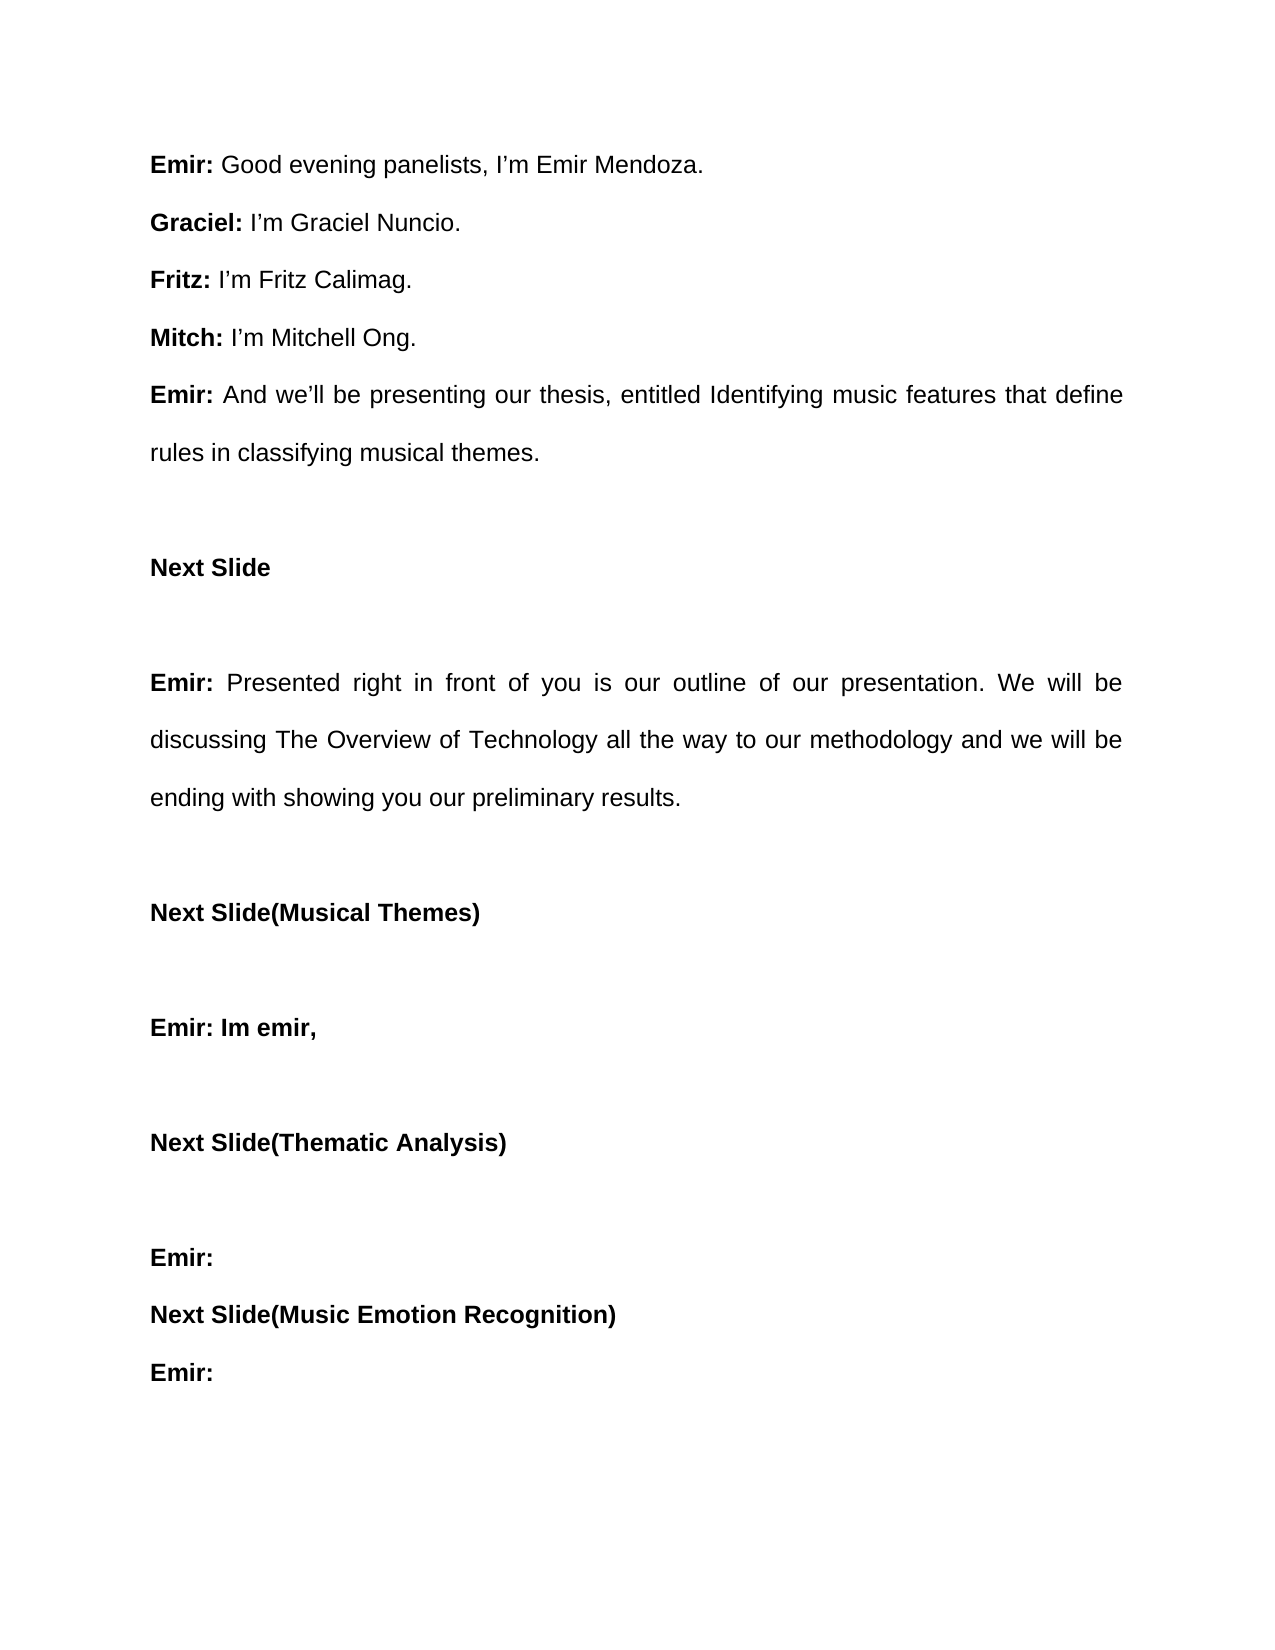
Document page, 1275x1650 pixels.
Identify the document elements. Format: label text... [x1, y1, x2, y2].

text Next Slide(Thematic Analysis) [150, 1127, 1125, 1156]
text Next Slide [150, 552, 1125, 581]
text Fritz: I’m Fritz Calimag. [150, 265, 1125, 294]
text Emir: And we’ll be presenting our thesis, entitled Identifying music features that define rules in classifying musical themes. [150, 380, 1125, 466]
text Emir: [150, 1242, 1125, 1271]
text Graciel: I’m Graciel Nuncio. [150, 207, 1125, 236]
text Mitch: I’m Mitchell Ong. [150, 322, 1125, 351]
text Emir: Presented right in front of you is our outline of our presentation. We will be discussing The Overview of Technology all the way to our methodology and we will be ending with showing you our preliminary results. [150, 667, 1125, 811]
text Emir: Im emir, [150, 1012, 1125, 1041]
text Next Slide(Music Emotion Recognition) [150, 1300, 1125, 1329]
text Emir: Good evening panelists, I’m Emir Mendoza. [150, 150, 1125, 179]
text Next Slide(Musical Themes) [150, 897, 1125, 926]
text Emir: [150, 1357, 1125, 1386]
